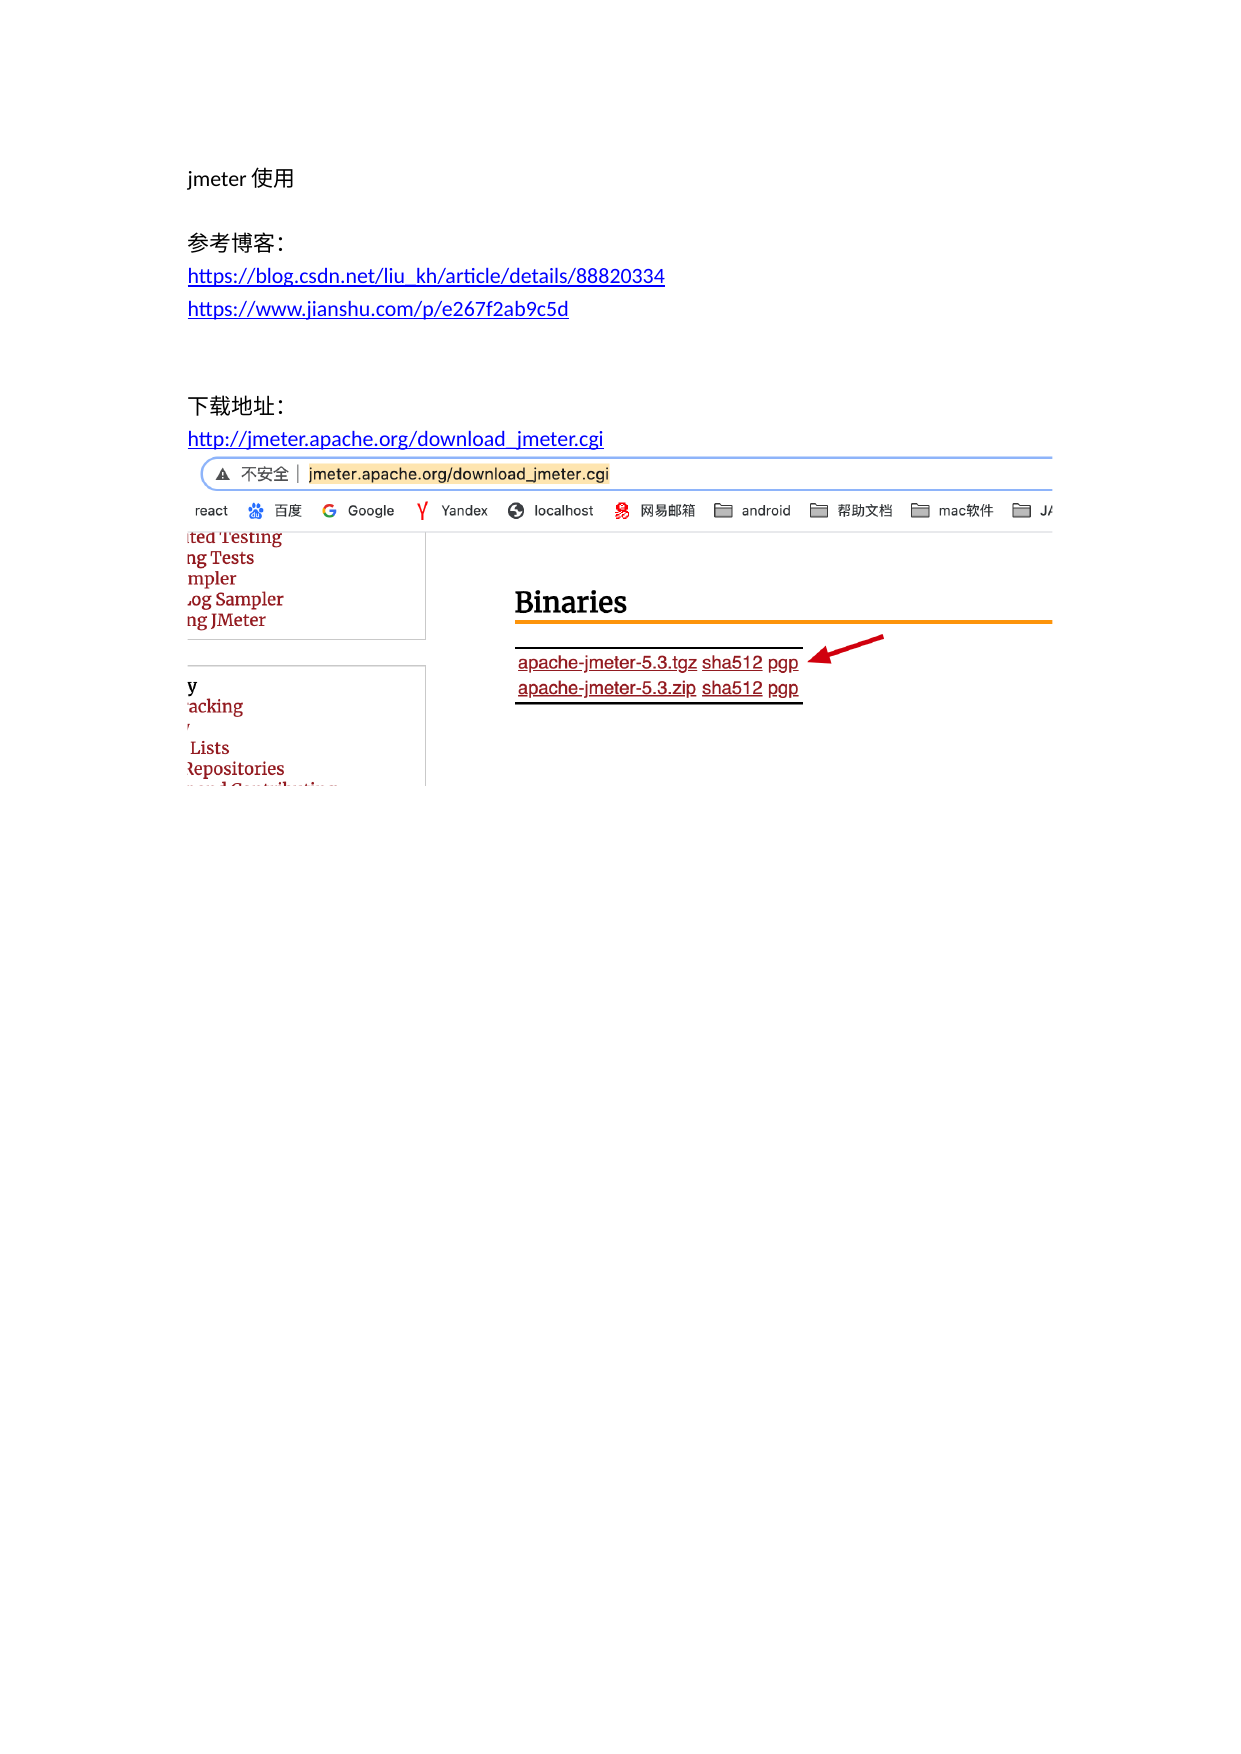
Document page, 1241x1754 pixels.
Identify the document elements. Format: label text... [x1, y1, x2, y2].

text http://jmeter.apache.org/download_jmeter.cgi [187, 422, 1053, 454]
text 参考博客： [187, 227, 1053, 259]
picture [187, 454, 1053, 786]
text 下载地址： [187, 389, 1053, 422]
text https://blog.csdn.net/liu_kh/article/details/88820334 [187, 259, 1053, 292]
text https://www.jianshu.com/p/e267f2ab9c5d [187, 292, 1053, 324]
text jmeter使用 [187, 162, 1053, 194]
